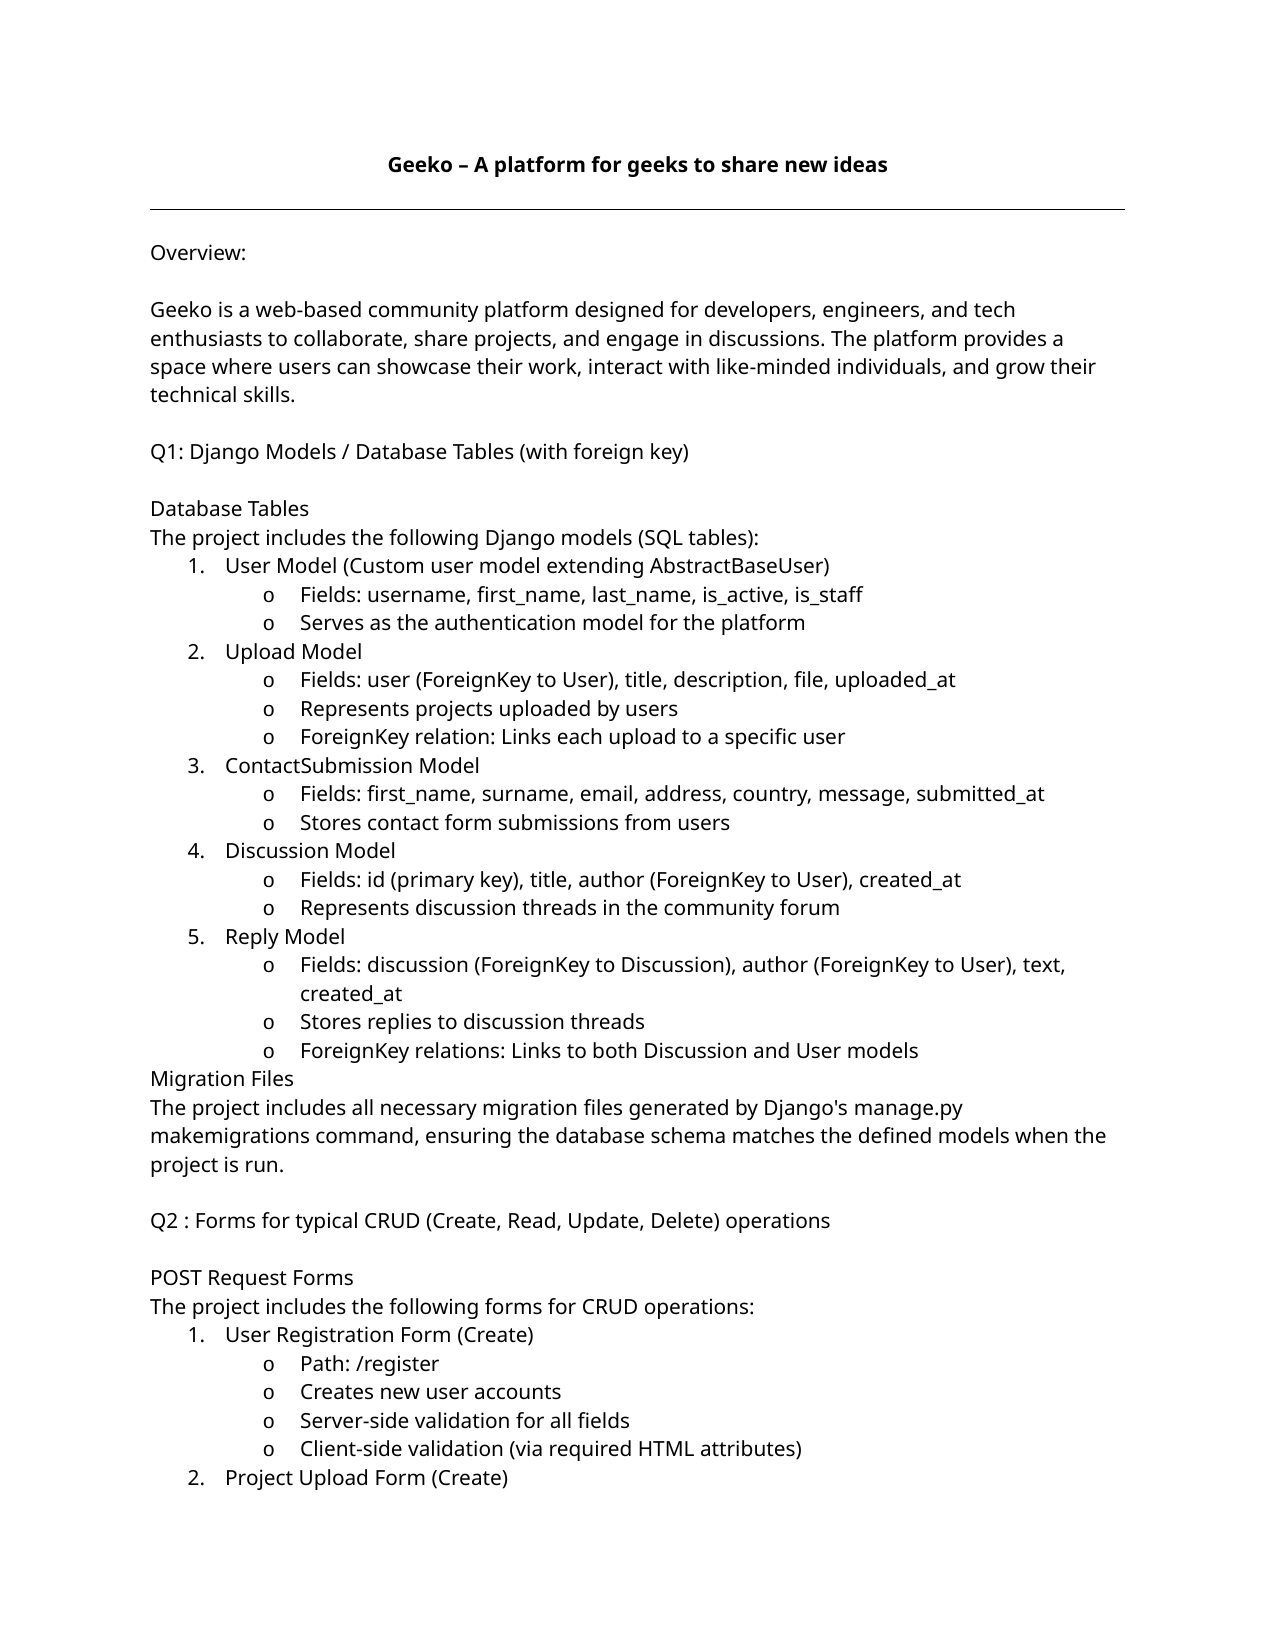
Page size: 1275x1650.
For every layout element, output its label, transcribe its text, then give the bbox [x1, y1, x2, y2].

list Project Upload Form (Create) [187, 1463, 1125, 1491]
text The project includes all necessary migration files generated by Django's manage.py makemigrations command, ensuring the database schema matches the defined models when the project is run. [150, 1093, 1125, 1178]
list Discussion Model [187, 836, 1125, 865]
list Represents discussion threads in the community forum [262, 893, 1125, 922]
list Serves as the authentication model for the platform [262, 608, 1125, 637]
text Geeko is a web-based community platform designed for developers, engineers, and tech enthusiasts to collaborate, share projects, and engage in discussions. The platform provides a space where users can showcase their work, interact with like-minded individuals, and grow their technical skills. [150, 295, 1125, 409]
text Database Tables [150, 494, 1125, 523]
list Reply Model [187, 922, 1125, 950]
text The project includes the following Django models (SQL tables): [150, 523, 1125, 551]
list Represents projects uploaded by users [262, 694, 1125, 722]
list ForeignKey relation: Links each upload to a specific user [262, 722, 1125, 751]
list ContactSubmission Model [187, 751, 1125, 779]
list Fields: username, first_name, last_name, is_active, is_staff [262, 580, 1125, 608]
list Fields: id (primary key), title, author (ForeignKey to User), created_at [262, 865, 1125, 893]
list Fields: user (ForeignKey to User), title, description, file, uploaded_at [262, 665, 1125, 694]
list Path: /register [262, 1349, 1125, 1377]
list Creates new user accounts [262, 1377, 1125, 1406]
text POST Request Forms [150, 1263, 1125, 1292]
text Q2 : Forms for typical CRUD (Create, Read, Update, Delete) operations [150, 1207, 1125, 1235]
list Stores replies to discussion threads [262, 1007, 1125, 1036]
text The project includes the following forms for CRUD operations: [150, 1292, 1125, 1320]
text Geeko – A platform for geeks to share new ideas [150, 150, 1125, 178]
list Fields: first_name, surname, email, address, country, message, submitted_at [262, 779, 1125, 808]
list Stores contact form submissions from users [262, 808, 1125, 836]
text Overview: [150, 238, 1125, 267]
list Client-side validation (via required HTML attributes) [262, 1434, 1125, 1463]
list User Registration Form (Create) [187, 1320, 1125, 1349]
text Q1: Django Models / Database Tables (with foreign key) [150, 437, 1125, 466]
list Upload Model [187, 637, 1125, 665]
list ForeignKey relations: Links to both Discussion and User models [262, 1036, 1125, 1064]
text Migration Files [150, 1064, 1125, 1093]
list User Model (Custom user model extending AbstractBaseUser) [187, 551, 1125, 580]
list Server-side validation for all fields [262, 1406, 1125, 1434]
list Fields: discussion (ForeignKey to Discussion), author (ForeignKey to User), text, created_at [262, 950, 1125, 1007]
